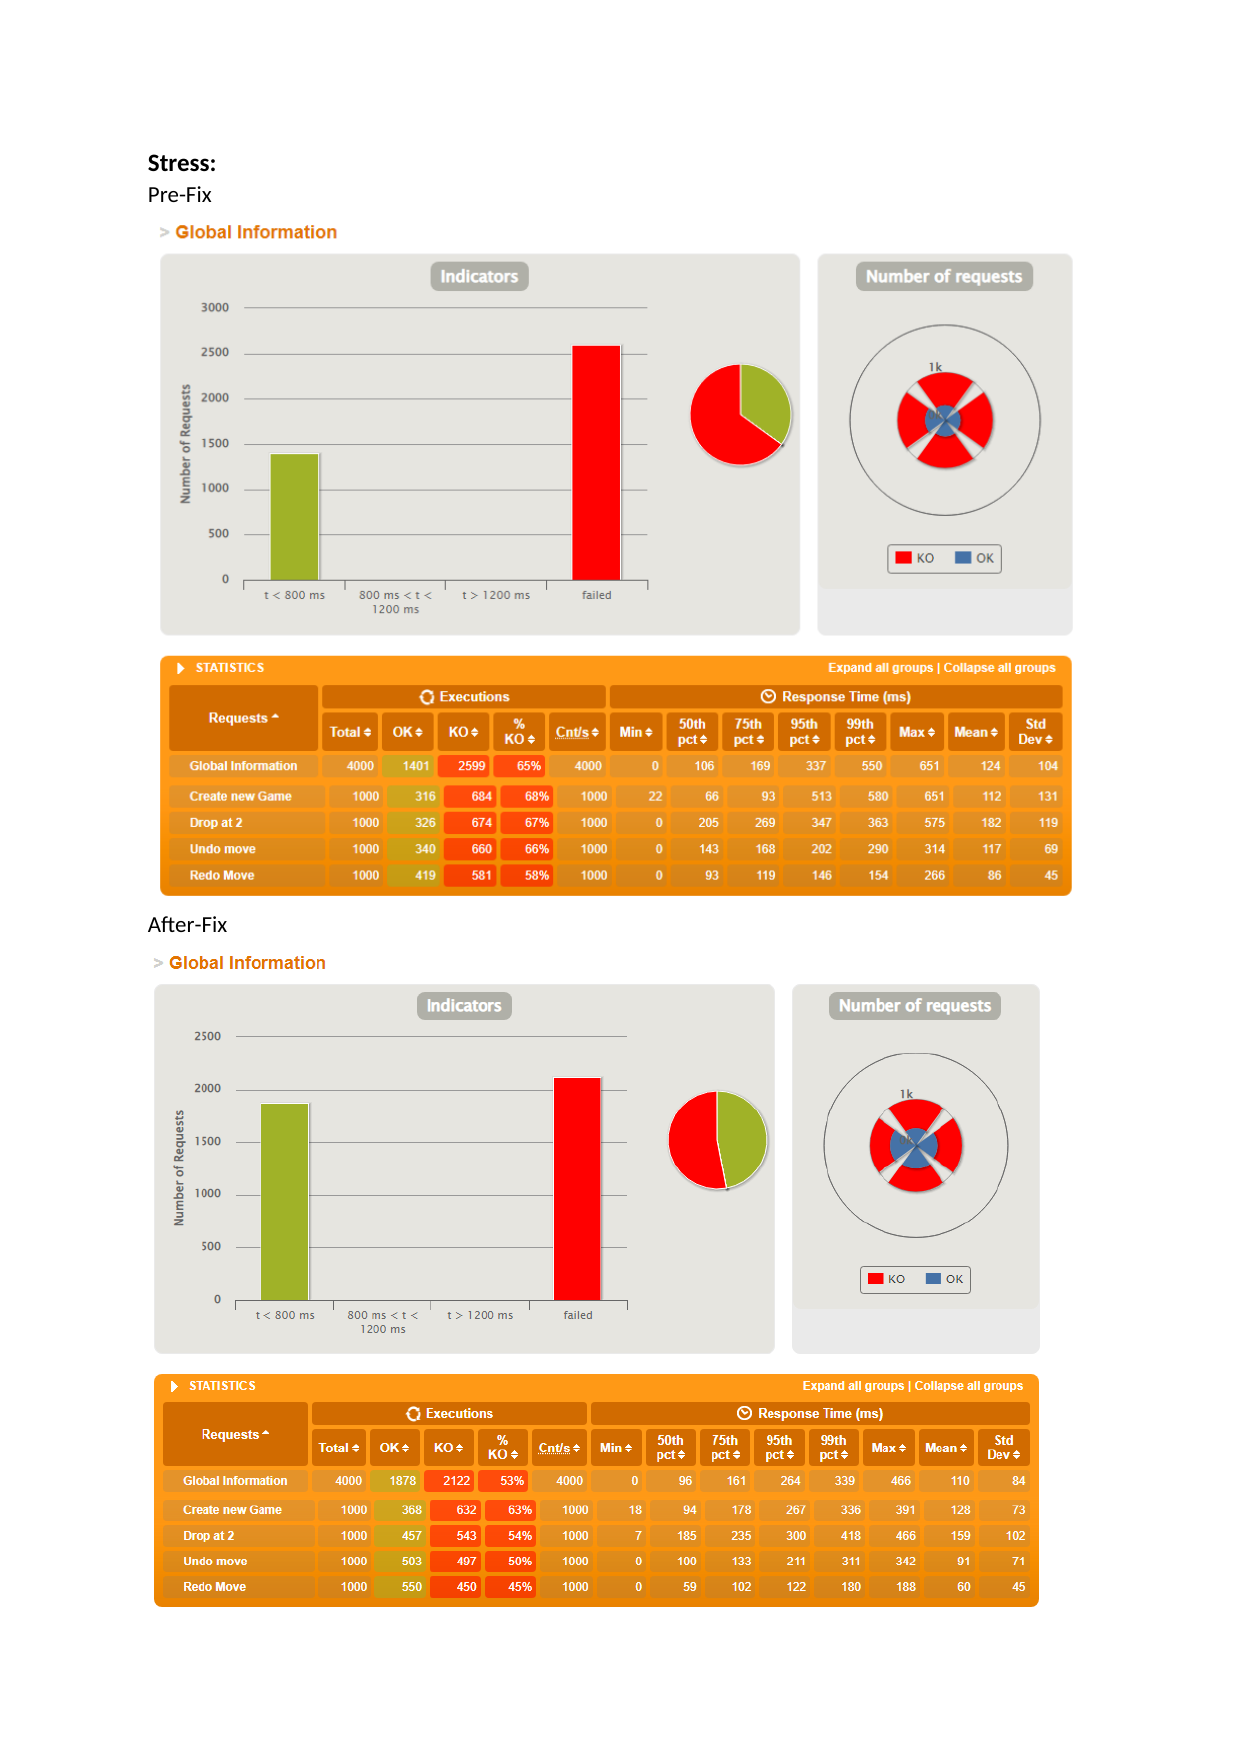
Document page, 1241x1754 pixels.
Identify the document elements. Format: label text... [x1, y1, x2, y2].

text Stress: [148, 148, 1093, 178]
picture [147, 210, 1093, 908]
picture [147, 940, 1054, 1619]
text After-Fix [148, 910, 1093, 938]
text Pre-Fix [148, 181, 1093, 208]
